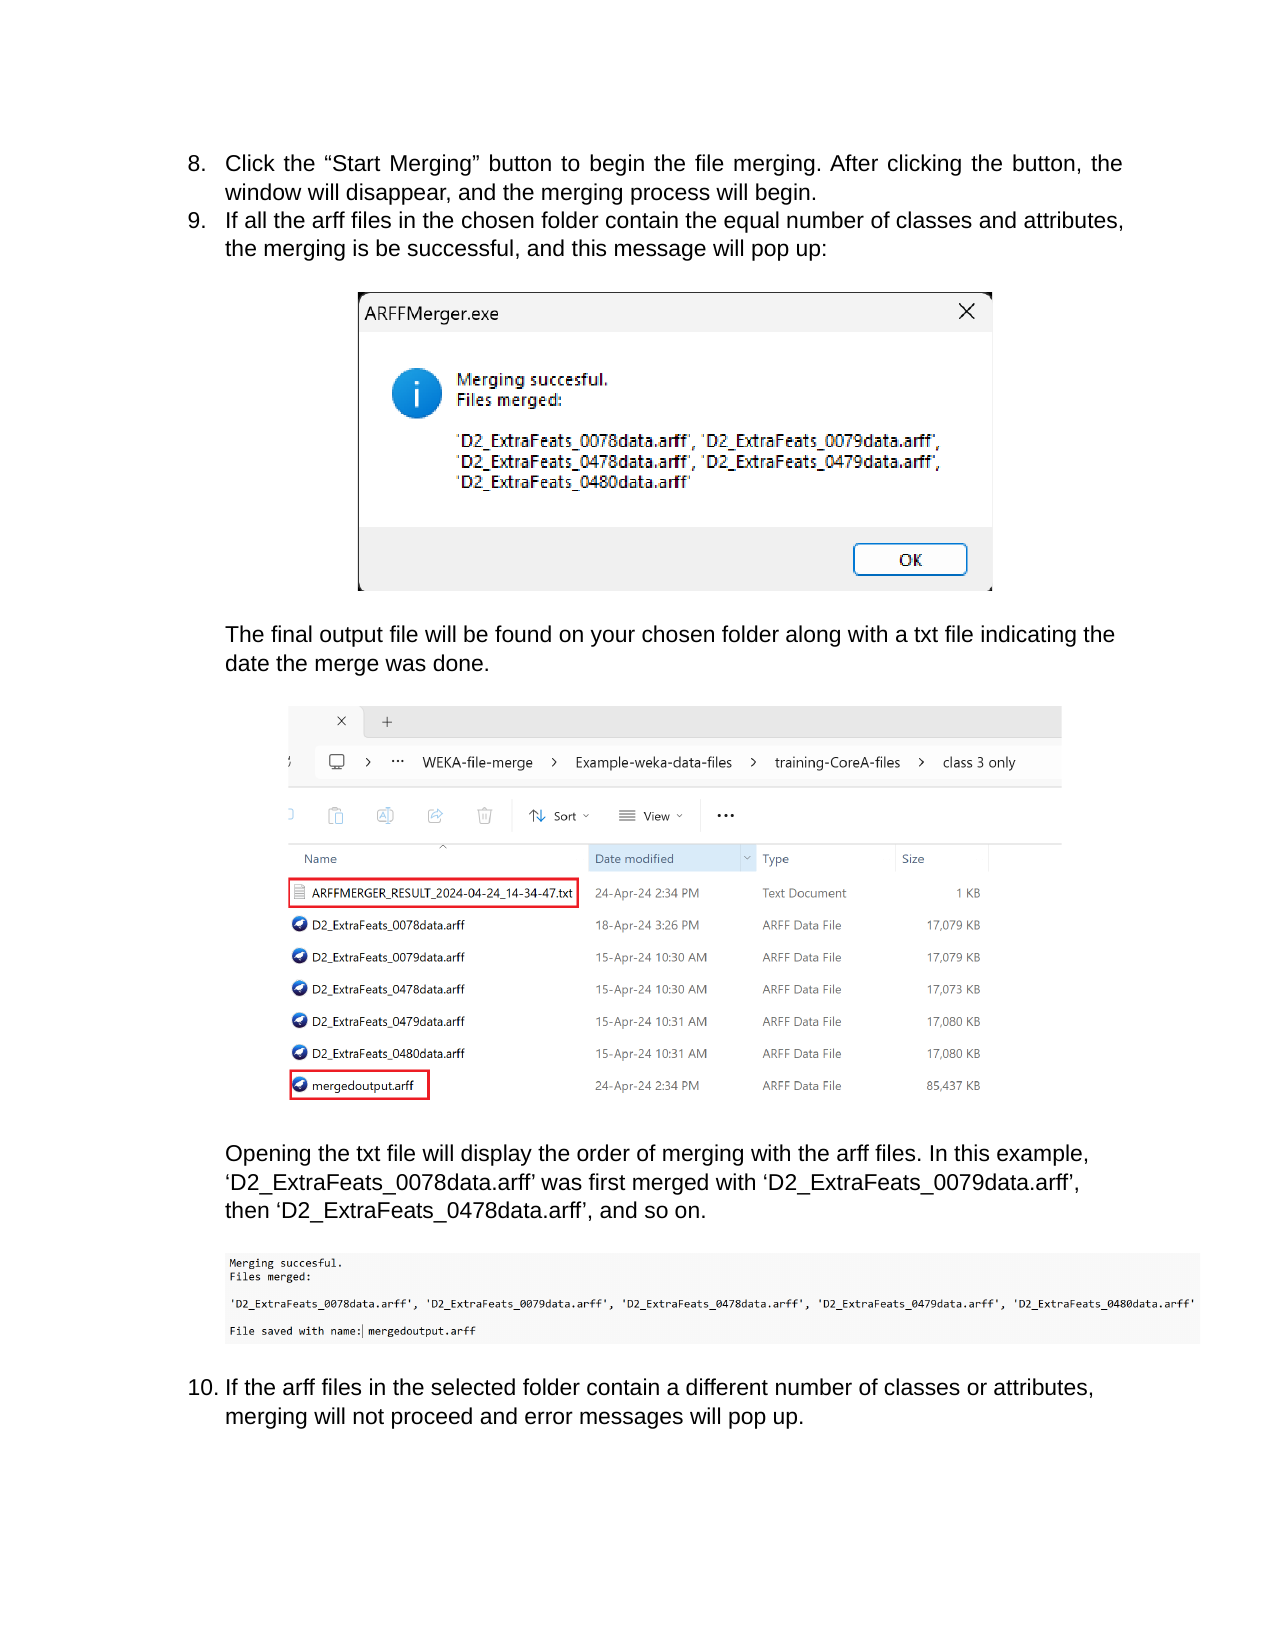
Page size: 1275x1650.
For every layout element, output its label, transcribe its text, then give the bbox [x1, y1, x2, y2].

list If the arff files in the selected folder contain a different number of classes or attributes, merging will not proceed and error messages will pop up. [187, 1374, 1125, 1429]
list If all the arff files in the chosen folder contain the equal number of classes and attributes, the merging is be successful, and this message will pop up: [187, 207, 1125, 262]
list The final output file will be found on your chosen folder along with a txt file indicating the date the merge was done. [225, 621, 1125, 676]
list Opening the txt file will display the order of merging with the arff files. In this example, ‘D2_ExtraFeats_0078data.arff’ was first merged with ‘D2_ExtraFeats_0079data.arff’, then ‘D2_ExtraFeats_0478data.arff’, and so on. [225, 1140, 1125, 1223]
picture [357, 292, 993, 591]
list Click the “Start Merging” button to begin the file merging. After clicking the button, the window will disappear, and the merging process will begin. [187, 150, 1125, 205]
picture [225, 1253, 1200, 1344]
picture [288, 706, 1062, 1110]
